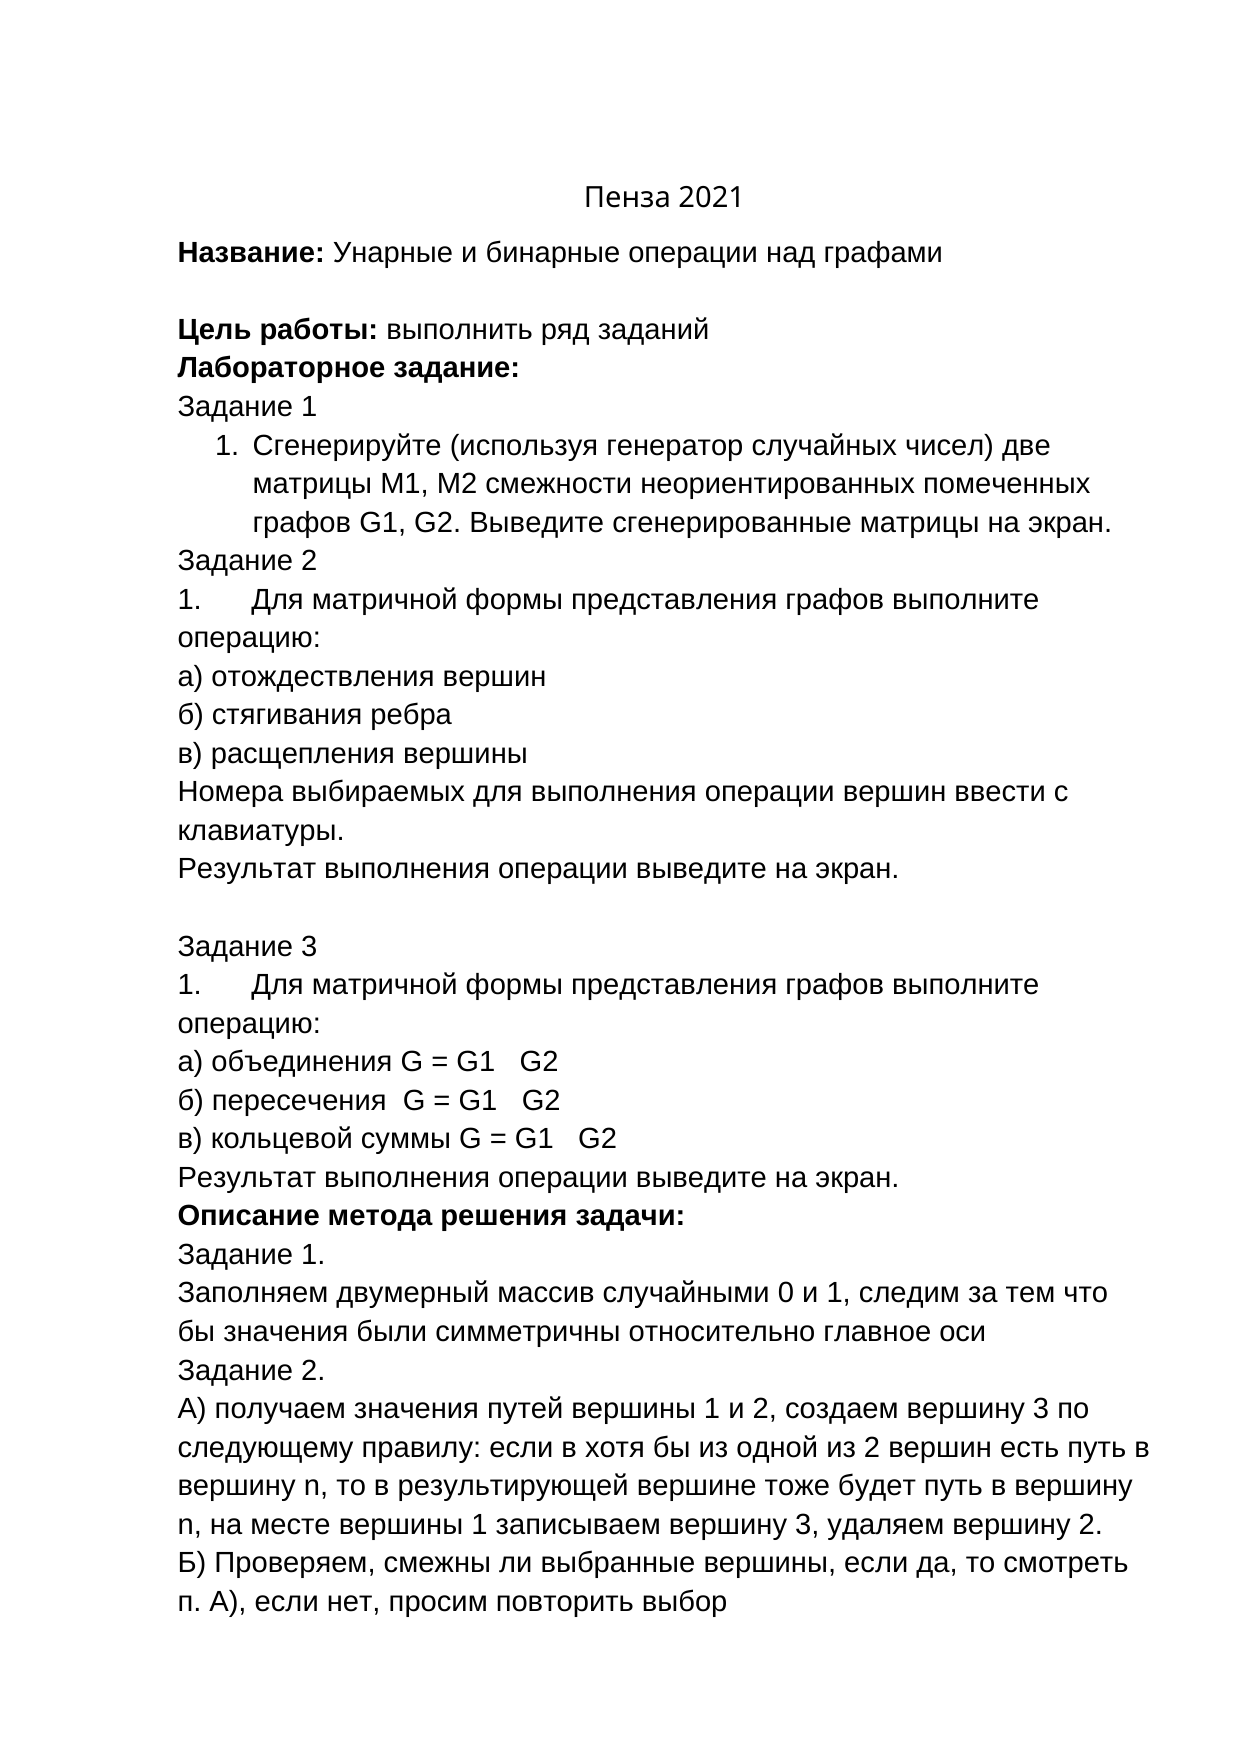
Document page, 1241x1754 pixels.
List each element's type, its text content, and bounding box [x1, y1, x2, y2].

text Задание 2. [177, 1352, 1152, 1386]
text Задание 1 [177, 389, 1152, 422]
text 1. Для матричной формы представления графов выполните операцию: [177, 967, 1152, 1039]
text Номера выбираемых для выполнения операции вершин ввести с клавиатуры. [177, 774, 1152, 846]
text 1. Для матричной формы представления графов выполните операцию: [177, 582, 1152, 654]
text Задание 2 [177, 543, 1152, 577]
text Заполняем двумерный массив случайными 0 и 1, следим за тем что бы значения были симметричны относительно главное оси [177, 1275, 1152, 1347]
text Б) Проверяем, смежны ли выбранные вершины, если да, то смотреть п. А), если нет, просим повторить выбор [177, 1545, 1152, 1617]
text Задание 1. [177, 1237, 1152, 1270]
list Сгенерируйте (используя генератор случайных чисел) две матрицы M1, М2 смежности неориентированных помеченных графов G1, G2. Выведите сгенерированные матрицы на экран. [215, 427, 1152, 538]
text Лабораторное задание: [177, 350, 1152, 384]
text Название: Унарные и бинарные операции над графами [177, 235, 1152, 268]
text А) получаем значения путей вершины 1 и 2, создаем вершину 3 по следующему правилу: если в хотя бы из одной из 2 вершин есть путь в вершину n, то в результирующей вершине тоже будет путь в вершину n, на месте вершины 1 записываем вершину 3, удаляем вершину 2. [177, 1391, 1152, 1540]
text Описание метода решения задачи: [177, 1198, 1152, 1232]
text Пенза 2021 [177, 176, 1152, 216]
text в) расщепления вершины [177, 736, 1152, 769]
text а) объединения G = G1 G2 [177, 1044, 1152, 1078]
text а) отождествления вершин [177, 659, 1152, 692]
text в) кольцевой суммы G = G1 G2 [177, 1121, 1152, 1155]
text б) стягивания ребра [177, 697, 1152, 731]
text Результат выполнения операции выведите на экран. [177, 1160, 1152, 1193]
text Задание 3 [177, 928, 1152, 962]
text б) пересечения G = G1 G2 [177, 1083, 1152, 1116]
text Результат выполнения операции выведите на экран. [177, 851, 1152, 885]
text Цель работы: выполнить ряд заданий [177, 312, 1152, 345]
